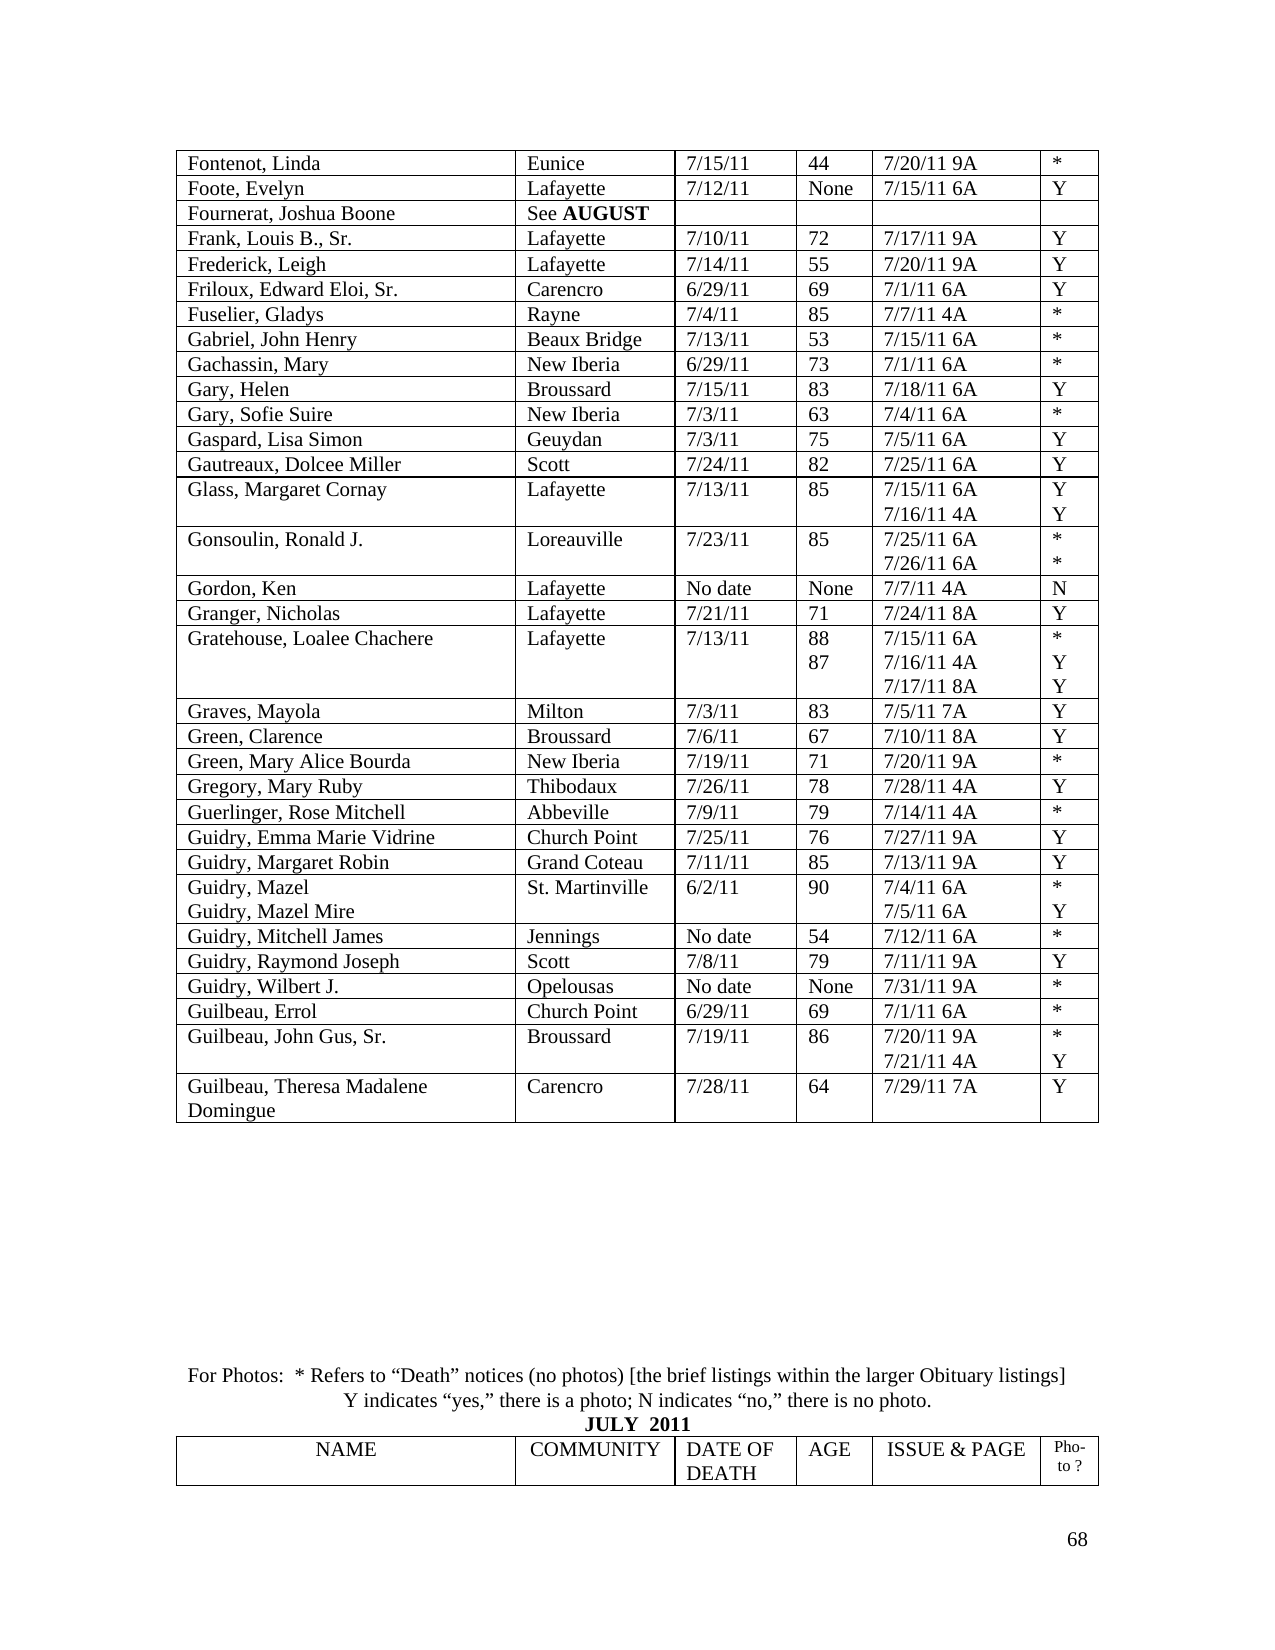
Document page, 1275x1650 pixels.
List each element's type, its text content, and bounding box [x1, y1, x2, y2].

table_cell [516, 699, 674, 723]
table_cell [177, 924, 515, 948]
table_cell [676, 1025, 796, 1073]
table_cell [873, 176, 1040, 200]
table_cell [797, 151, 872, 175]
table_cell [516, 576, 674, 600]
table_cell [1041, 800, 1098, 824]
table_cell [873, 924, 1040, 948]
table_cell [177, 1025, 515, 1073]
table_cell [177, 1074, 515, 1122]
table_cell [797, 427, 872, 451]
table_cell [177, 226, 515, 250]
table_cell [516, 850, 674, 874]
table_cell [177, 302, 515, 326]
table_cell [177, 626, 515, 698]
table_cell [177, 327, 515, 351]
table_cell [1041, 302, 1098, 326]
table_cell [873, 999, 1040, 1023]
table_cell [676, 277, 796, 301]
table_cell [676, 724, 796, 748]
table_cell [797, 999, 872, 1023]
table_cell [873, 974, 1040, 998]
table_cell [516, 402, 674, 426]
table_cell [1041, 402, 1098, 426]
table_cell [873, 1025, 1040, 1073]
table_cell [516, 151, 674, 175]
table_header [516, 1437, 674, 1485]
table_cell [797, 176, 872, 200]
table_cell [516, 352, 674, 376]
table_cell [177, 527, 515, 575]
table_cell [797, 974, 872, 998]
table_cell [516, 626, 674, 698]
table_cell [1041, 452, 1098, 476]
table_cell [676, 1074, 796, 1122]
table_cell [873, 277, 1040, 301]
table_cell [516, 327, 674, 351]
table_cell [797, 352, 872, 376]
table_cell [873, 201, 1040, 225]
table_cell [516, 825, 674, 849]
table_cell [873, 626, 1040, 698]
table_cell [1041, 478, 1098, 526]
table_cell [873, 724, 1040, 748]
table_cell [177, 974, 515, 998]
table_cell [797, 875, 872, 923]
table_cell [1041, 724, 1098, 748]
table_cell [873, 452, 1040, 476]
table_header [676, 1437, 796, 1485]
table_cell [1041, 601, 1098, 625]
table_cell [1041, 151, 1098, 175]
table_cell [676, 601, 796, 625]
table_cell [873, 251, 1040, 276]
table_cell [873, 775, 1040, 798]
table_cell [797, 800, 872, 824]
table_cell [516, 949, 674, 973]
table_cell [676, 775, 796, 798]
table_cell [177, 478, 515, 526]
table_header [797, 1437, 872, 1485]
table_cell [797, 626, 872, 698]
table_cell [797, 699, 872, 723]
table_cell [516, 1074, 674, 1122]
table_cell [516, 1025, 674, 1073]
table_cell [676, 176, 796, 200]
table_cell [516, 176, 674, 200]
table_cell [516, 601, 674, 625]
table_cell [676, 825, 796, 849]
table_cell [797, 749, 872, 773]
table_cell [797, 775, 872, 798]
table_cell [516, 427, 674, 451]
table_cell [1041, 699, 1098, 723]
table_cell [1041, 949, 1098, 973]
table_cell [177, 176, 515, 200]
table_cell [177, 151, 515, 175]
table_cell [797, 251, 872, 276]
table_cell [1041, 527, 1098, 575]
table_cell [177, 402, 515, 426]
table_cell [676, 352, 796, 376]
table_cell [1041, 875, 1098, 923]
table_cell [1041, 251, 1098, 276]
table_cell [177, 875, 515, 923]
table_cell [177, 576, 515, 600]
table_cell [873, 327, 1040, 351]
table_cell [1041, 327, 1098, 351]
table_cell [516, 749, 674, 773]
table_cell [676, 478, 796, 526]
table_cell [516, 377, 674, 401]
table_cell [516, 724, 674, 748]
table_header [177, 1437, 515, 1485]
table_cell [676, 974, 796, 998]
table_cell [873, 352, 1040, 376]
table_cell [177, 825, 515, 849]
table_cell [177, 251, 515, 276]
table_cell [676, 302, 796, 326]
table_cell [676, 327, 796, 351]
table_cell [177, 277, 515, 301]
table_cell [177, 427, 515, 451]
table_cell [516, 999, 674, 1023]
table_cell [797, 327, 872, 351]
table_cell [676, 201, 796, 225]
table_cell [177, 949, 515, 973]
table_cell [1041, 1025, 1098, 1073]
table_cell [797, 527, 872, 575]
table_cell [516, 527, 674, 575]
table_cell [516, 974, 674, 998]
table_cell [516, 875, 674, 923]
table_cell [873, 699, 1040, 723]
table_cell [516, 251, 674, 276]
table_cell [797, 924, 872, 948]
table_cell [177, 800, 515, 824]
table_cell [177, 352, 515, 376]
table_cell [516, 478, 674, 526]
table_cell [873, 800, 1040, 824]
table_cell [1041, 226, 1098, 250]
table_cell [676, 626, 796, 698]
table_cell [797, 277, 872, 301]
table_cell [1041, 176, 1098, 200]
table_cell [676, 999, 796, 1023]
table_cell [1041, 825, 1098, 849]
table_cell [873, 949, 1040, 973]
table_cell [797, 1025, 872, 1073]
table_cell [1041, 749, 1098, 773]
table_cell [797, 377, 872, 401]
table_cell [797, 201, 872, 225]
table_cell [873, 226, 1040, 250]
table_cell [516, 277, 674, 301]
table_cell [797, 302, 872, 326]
text For Photos: * Refers to “Death” notices (no photos) [the brief listings within the larger Obituary listings] [187, 1363, 1087, 1387]
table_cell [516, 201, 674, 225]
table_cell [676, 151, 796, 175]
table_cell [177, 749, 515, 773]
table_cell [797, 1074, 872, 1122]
text JULY 2011 [187, 1412, 1087, 1436]
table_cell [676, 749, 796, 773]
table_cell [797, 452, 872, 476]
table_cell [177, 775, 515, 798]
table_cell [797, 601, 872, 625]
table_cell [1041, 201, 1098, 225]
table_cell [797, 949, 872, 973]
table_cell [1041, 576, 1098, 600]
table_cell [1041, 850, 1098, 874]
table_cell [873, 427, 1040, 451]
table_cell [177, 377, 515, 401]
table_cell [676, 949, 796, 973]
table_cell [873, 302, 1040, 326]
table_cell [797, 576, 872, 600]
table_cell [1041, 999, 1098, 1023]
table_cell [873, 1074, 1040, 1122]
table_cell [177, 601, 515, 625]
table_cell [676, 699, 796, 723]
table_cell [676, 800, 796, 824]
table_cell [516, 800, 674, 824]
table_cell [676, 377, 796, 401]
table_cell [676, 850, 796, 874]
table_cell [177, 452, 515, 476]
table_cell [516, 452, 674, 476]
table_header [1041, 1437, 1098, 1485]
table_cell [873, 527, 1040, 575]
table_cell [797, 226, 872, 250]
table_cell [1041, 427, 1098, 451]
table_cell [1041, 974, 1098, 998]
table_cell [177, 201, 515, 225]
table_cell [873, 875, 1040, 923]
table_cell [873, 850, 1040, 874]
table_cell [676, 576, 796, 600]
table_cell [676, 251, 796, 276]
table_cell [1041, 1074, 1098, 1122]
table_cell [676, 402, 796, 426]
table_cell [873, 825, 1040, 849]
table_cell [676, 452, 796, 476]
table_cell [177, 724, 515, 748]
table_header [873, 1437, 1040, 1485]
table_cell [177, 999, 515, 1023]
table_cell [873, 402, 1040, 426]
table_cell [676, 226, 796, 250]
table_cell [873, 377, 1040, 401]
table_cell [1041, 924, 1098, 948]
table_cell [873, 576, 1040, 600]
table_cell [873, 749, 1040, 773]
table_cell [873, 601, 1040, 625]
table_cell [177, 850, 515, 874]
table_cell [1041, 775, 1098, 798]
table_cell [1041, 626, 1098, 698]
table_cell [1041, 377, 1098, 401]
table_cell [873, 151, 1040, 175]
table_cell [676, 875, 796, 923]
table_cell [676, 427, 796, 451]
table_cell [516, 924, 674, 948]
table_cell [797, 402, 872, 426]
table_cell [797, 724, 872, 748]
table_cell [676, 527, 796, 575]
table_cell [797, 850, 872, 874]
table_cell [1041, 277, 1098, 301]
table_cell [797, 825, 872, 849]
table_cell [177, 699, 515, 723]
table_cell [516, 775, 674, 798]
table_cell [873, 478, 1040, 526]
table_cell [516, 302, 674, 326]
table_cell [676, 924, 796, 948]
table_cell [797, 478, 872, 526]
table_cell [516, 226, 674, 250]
text Y indicates “yes,” there is a photo; N indicates “no,” there is no photo. [187, 1387, 1087, 1412]
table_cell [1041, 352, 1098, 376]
